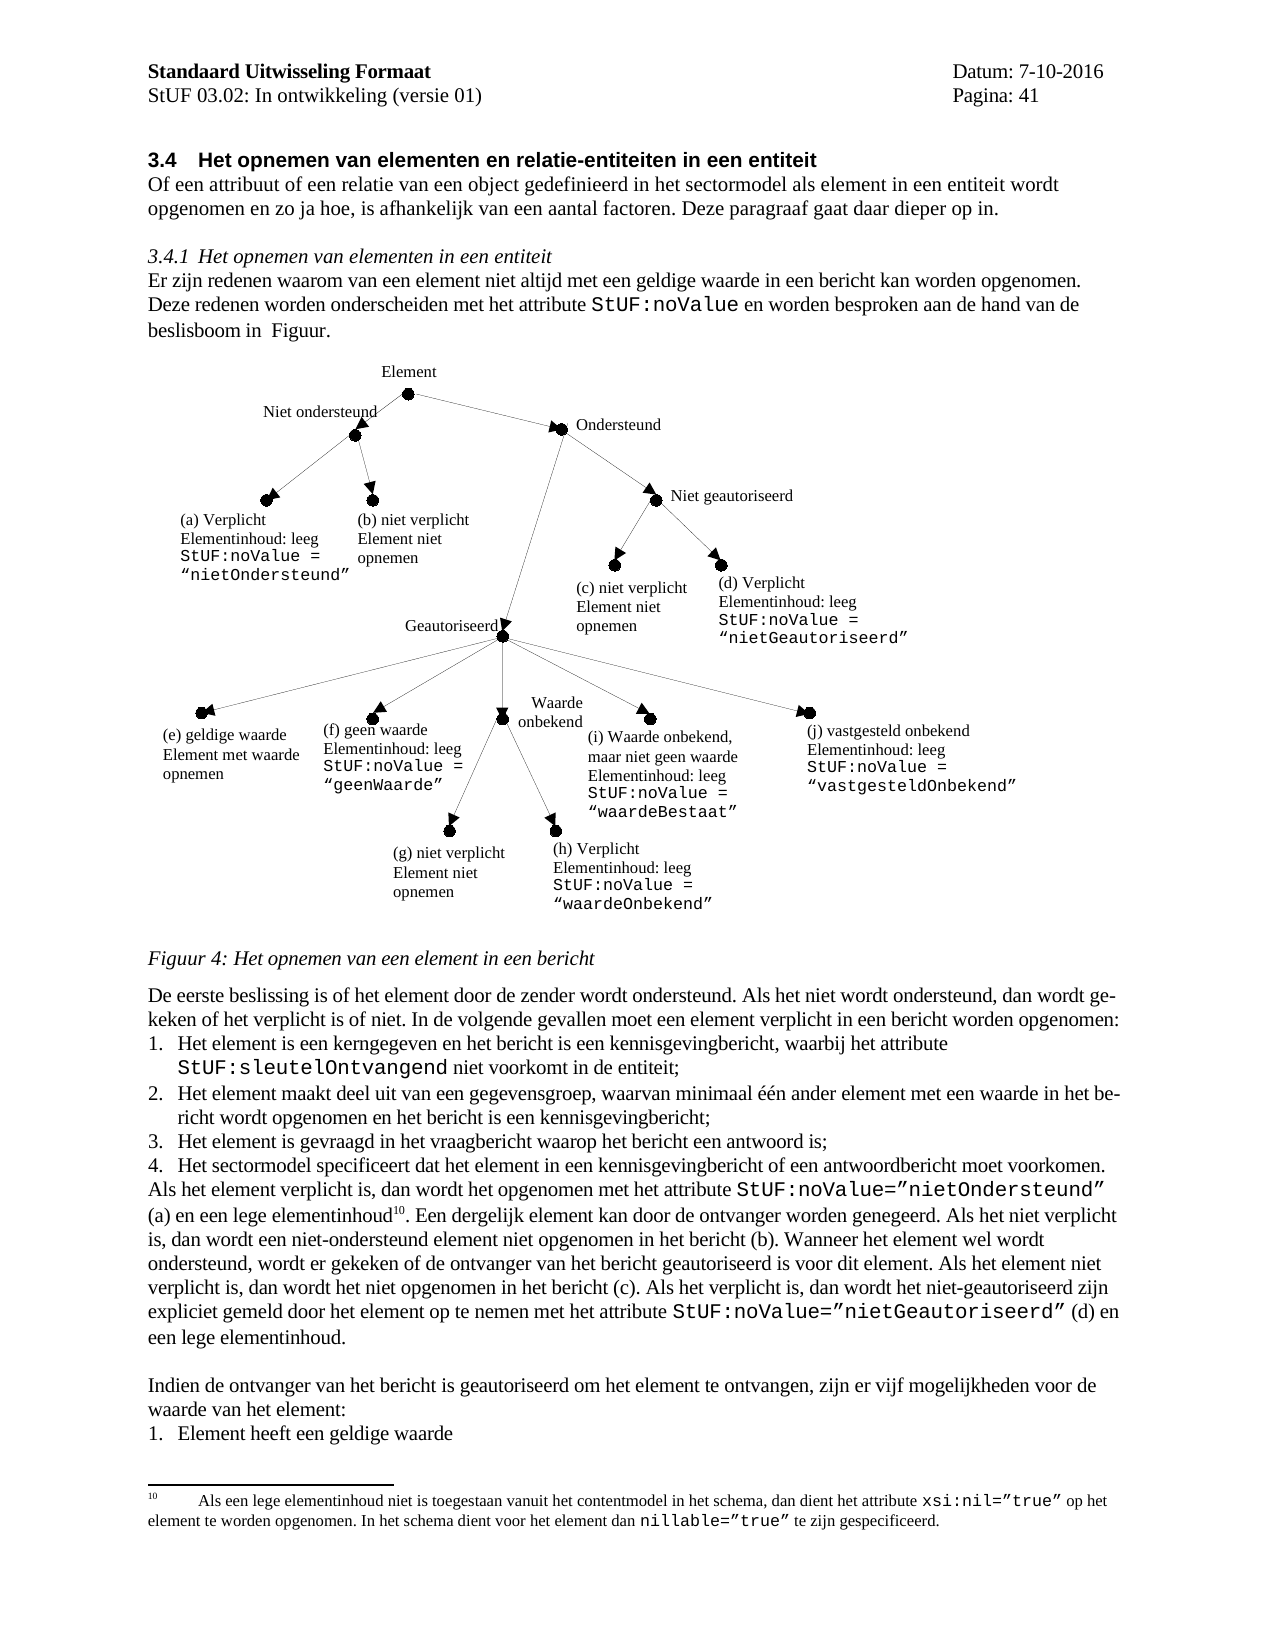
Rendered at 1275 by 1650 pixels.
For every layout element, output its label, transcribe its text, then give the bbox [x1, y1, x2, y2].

list Het element is gevraagd in het vraagbericht waarop het bericht een antwoord is; [148, 1129, 1127, 1153]
text Indien de ontvanger van het bericht is geautoriseerd om het element te ontvangen, zijn er vijf mogelijkheden voor de waarde van het element: [148, 1373, 1127, 1421]
list Het element maakt deel uit van een gegevensgroep, waarvan minimaal één ander element met een waarde in het bericht wordt opgenomen en het bericht is een kennisgevingbericht; [148, 1081, 1127, 1129]
subtitle Het opnemen van elementen in een entiteit [148, 244, 1127, 268]
list Het sectormodel specificeert dat het element in een kennisgevingbericht of een antwoordbericht moet voorkomen. [148, 1153, 1127, 1177]
text Als het element verplicht is, dan wordt het opgenomen met het attribute StUF:noValue=”nietOndersteund” (a) en een lege elementinhoud. Een dergelijk element kan door de ontvanger worden genegeerd. Als het niet verplicht is, dan wordt een niet-ondersteund element niet opgenomen in het bericht (b). Wanneer het element wel wordt ondersteund, wordt er gekeken of de ontvanger van het bericht geautoriseerd is voor dit element. Als het element niet verplicht is, dan wordt het niet opgenomen in het bericht (c). Als het verplicht is, dan wordt het niet-geautoriseerd zijn expliciet gemeld door het element op te nemen met het attribute StUF:noValue=”nietGeautoriseerd” (d) en een lege elementinhoud. [148, 1177, 1127, 1349]
text Figuur 4: Het opnemen van een element in een bericht [148, 354, 1127, 970]
text De eerste beslissing is of het element door de zender wordt ondersteund. Als het niet wordt ondersteund, dan wordt gekeken of het verplicht is of niet. In de volgende gevallen moet een element verplicht in een bericht worden opgenomen: [148, 983, 1127, 1031]
subtitle Het opnemen van elementen en relatie-entiteiten in een entiteit [148, 148, 1127, 172]
text Er zijn redenen waarom van een element niet altijd met een geldige waarde in een bericht kan worden opgenomen. Deze redenen worden onderscheiden met het attribute StUF:noValue en worden besproken aan de hand van de beslisboom in Figuur. [148, 268, 1127, 342]
text Of een attribuut of een relatie van een object gedefinieerd in het sectormodel als element in een entiteit wordt opgenomen en zo ja hoe, is afhankelijk van een aantal factoren. Deze paragraaf gaat daar dieper op in. [148, 172, 1127, 220]
list Het element is een kerngegeven en het bericht is een kennisgevingbericht, waarbij het attribute StUF:sleutelOntvangend niet voorkomt in de entiteit; [148, 1031, 1127, 1081]
list Element heeft een geldige waarde [148, 1421, 1127, 1445]
